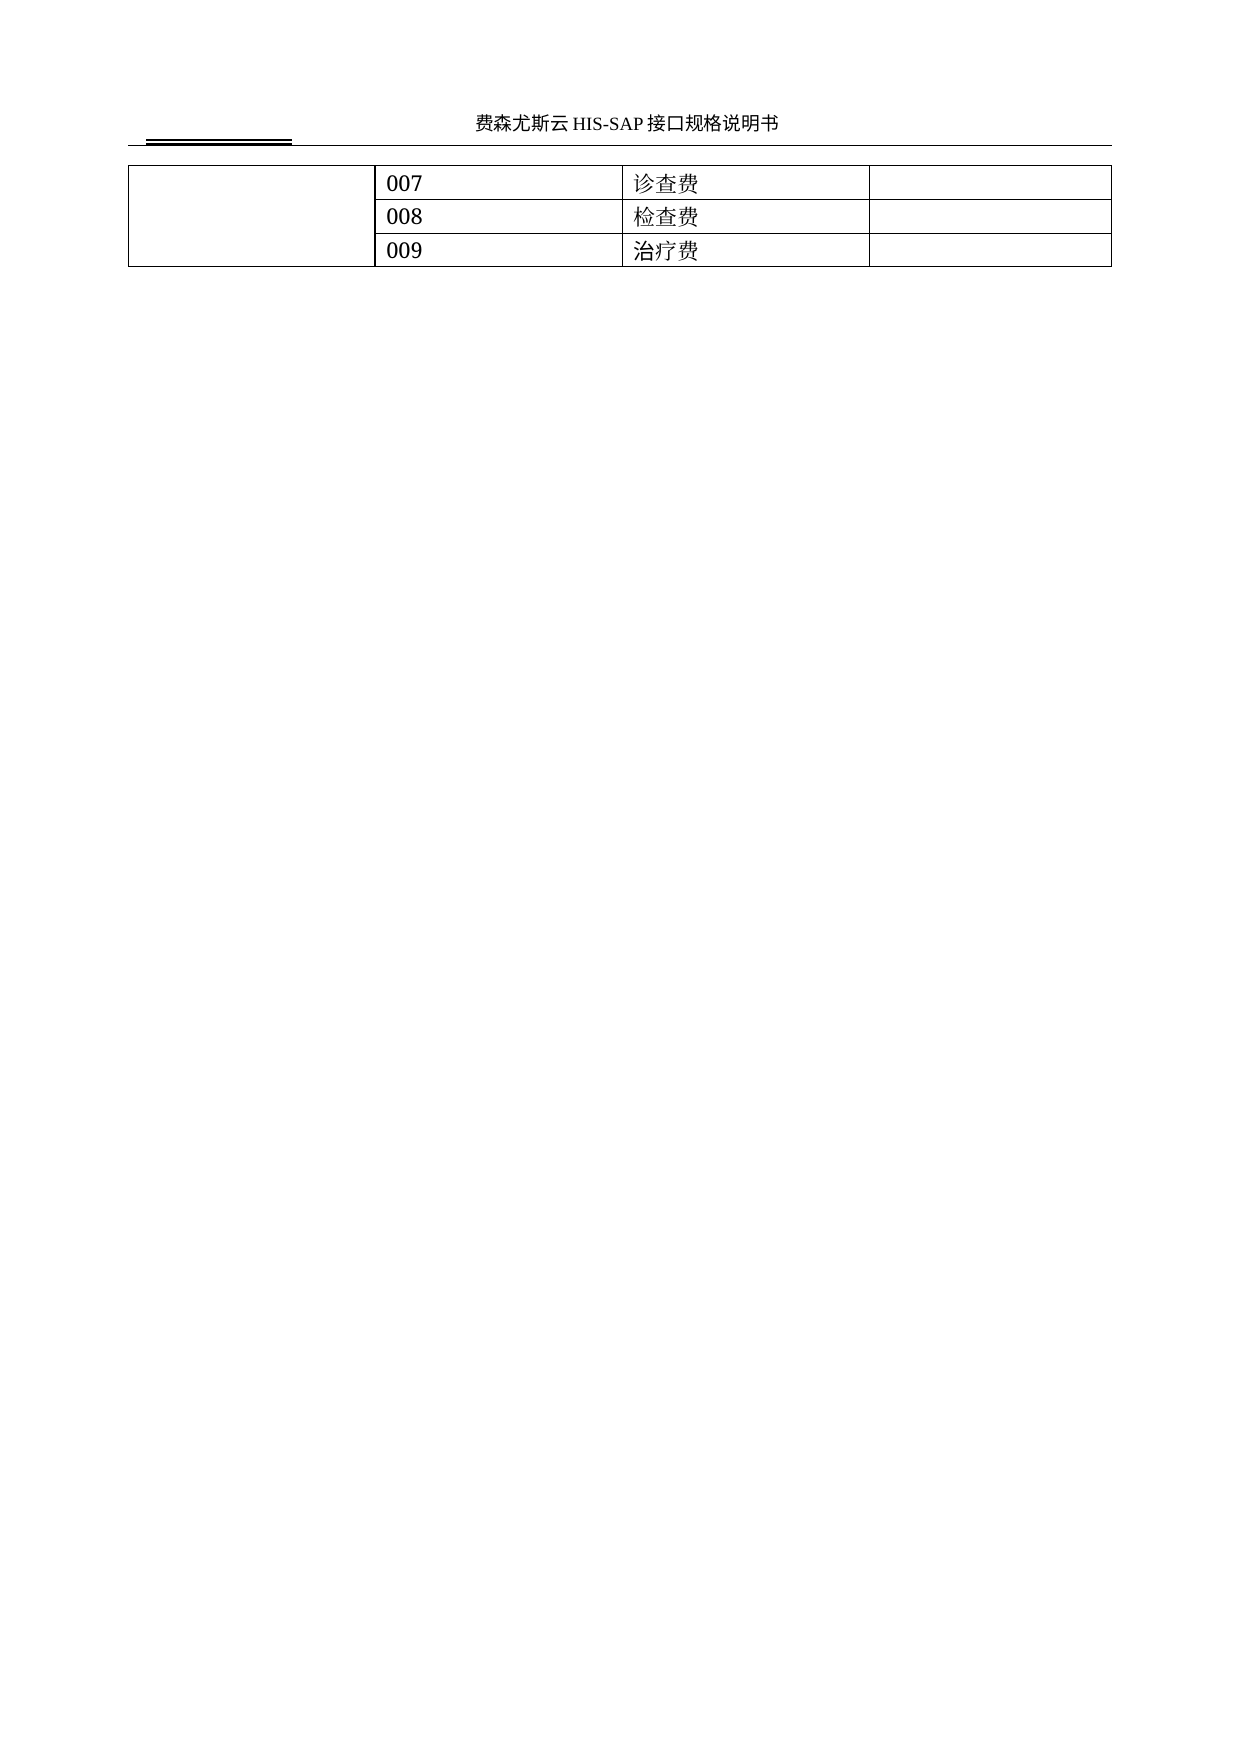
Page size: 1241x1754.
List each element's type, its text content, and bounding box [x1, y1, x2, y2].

table_cell [870, 166, 1111, 199]
table_cell [870, 234, 1111, 266]
table_cell 008 [376, 200, 622, 232]
table_cell [870, 200, 1111, 232]
table_cell 009 [376, 234, 622, 266]
table_cell 诊查费 [623, 166, 869, 199]
table_cell 007 [376, 166, 622, 199]
table_cell 检查费 [623, 200, 869, 232]
table_cell 治疗费 [623, 234, 869, 266]
